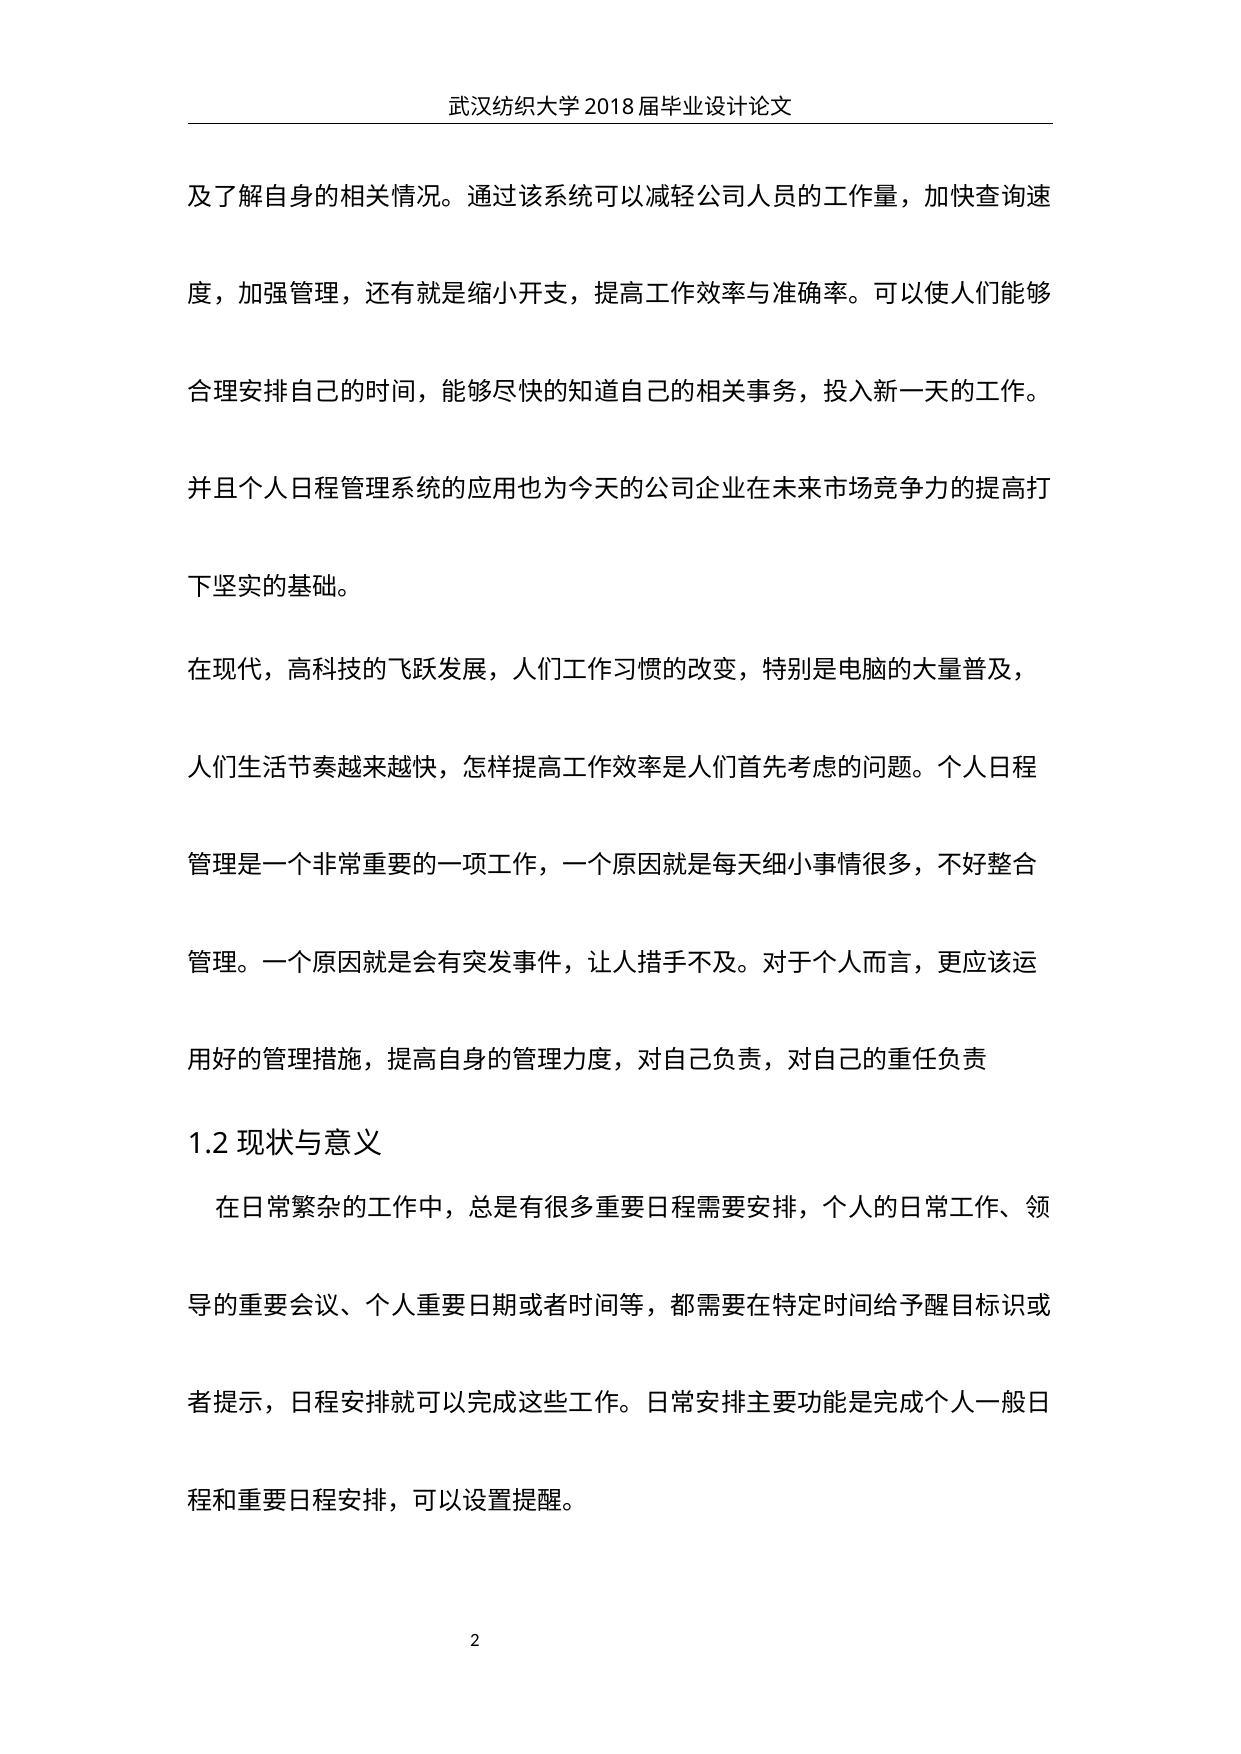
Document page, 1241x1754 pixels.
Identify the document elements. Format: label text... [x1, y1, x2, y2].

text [187, 162, 1053, 617]
text 在现代，高科技的飞跃发展，人们工作习惯的改变，特别是电脑的大量普及，人们生活节奏越来越快，怎样提高工作效率是人们首先考虑的问题。个人日程管理是一个非常重要的一项工作，一个原因就是每天细小事情很多，不好整合管理。一个原因就是会有突发事件，让人措手不及。对于个人而言，更应该运用好的管理措施，提高自身的管理力度，对自己负责，对自己的重任负责 [187, 635, 1053, 1090]
text 在日常繁杂的工作中，总是有很多重要日程需要安排，个人的日常工作、领导的重要会议、个人重要日期或者时间等，都需要在特定时间给予醒目标识或者提示，日程安排就可以完成这些工作。日常安排主要功能是完成个人一般日程和重要日程安排，可以设置提醒。 [187, 1173, 1053, 1531]
text 1.2 现状与意义 [187, 1108, 1053, 1173]
